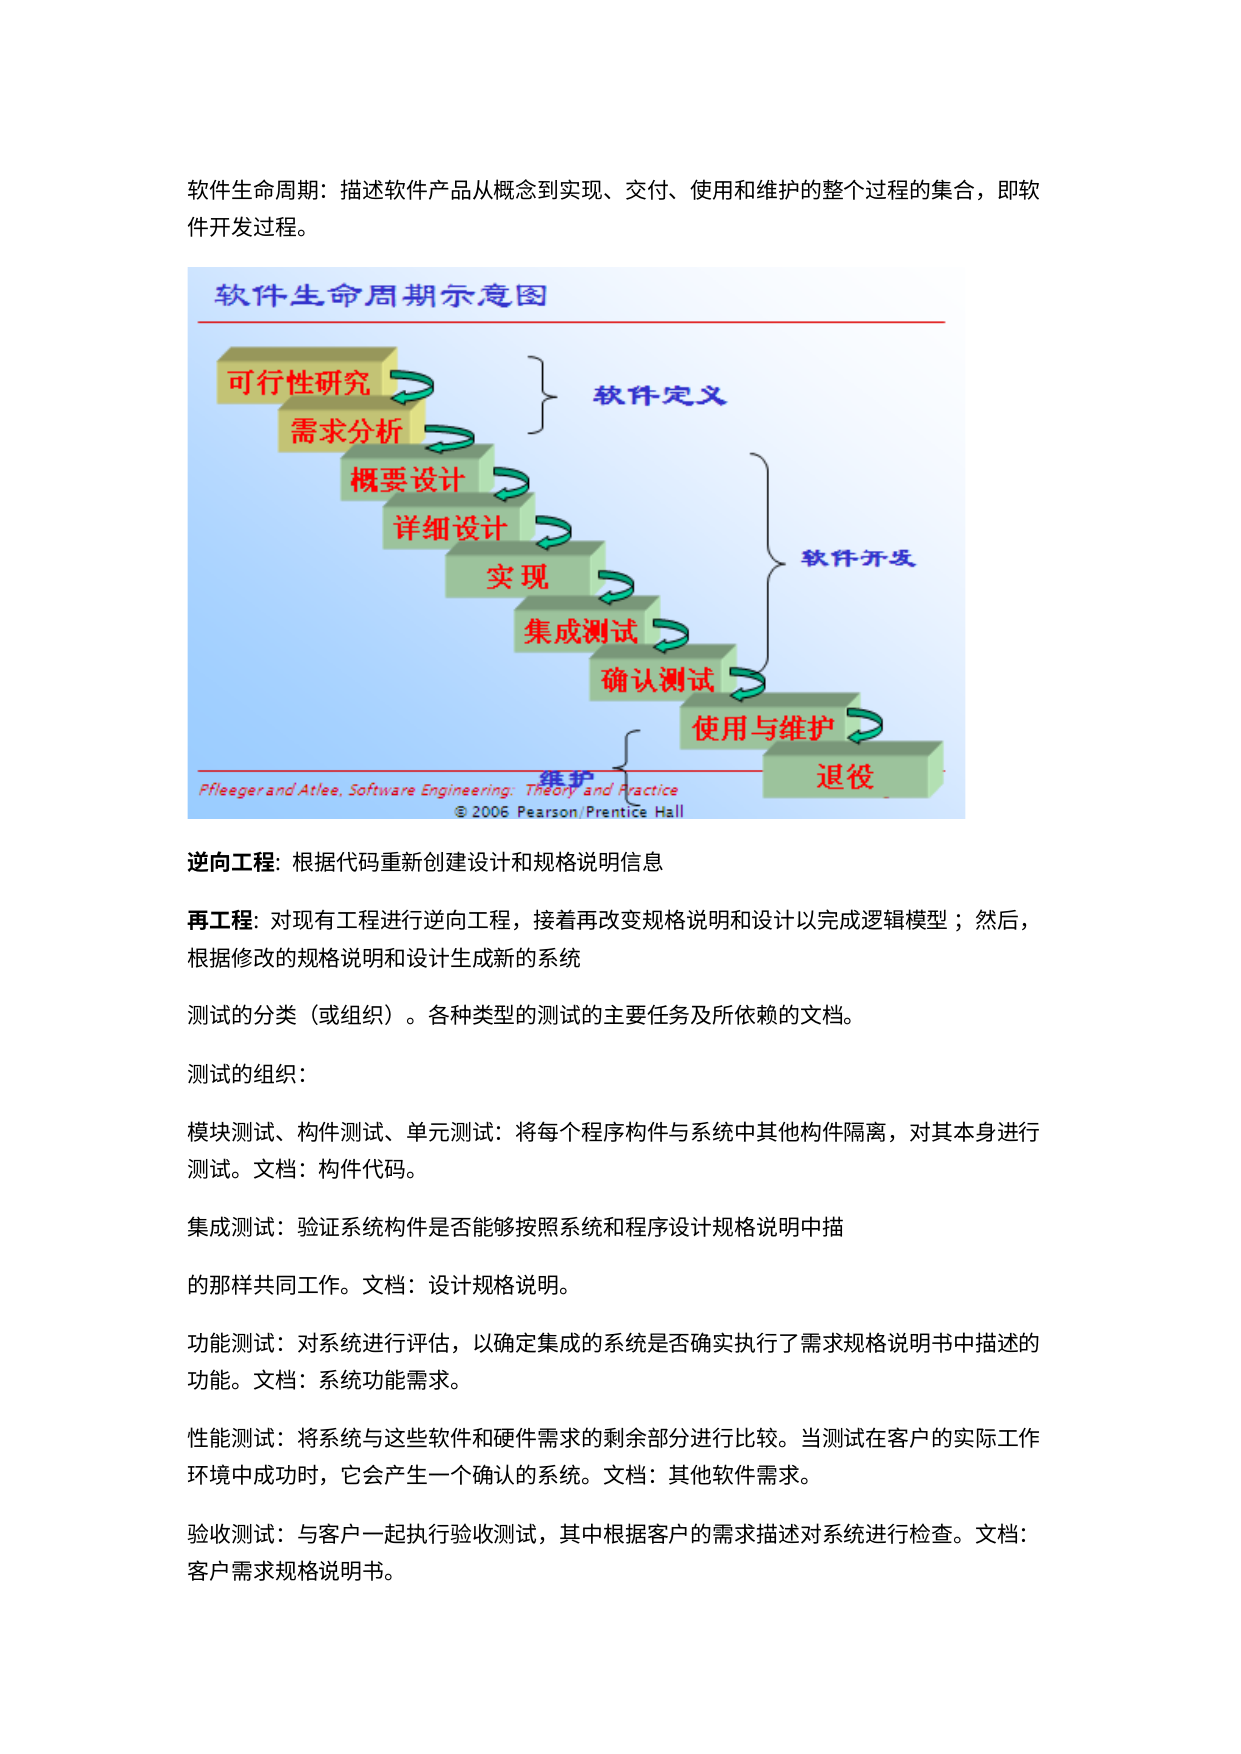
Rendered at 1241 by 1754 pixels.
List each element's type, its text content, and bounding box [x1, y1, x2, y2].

text 逆向工程: 根据代码重新创建设计和规格说明信息 [187, 845, 1053, 877]
text 模块测试、构件测试、单元测试：将每个程序构件与系统中其他构件隔离，对其本身进行测试。文档：构件代码。 [187, 1114, 1053, 1184]
text 集成测试：验证系统构件是否能够按照系统和程序设计规格说明中描 [187, 1209, 1053, 1242]
text 软件生命周期：描述软件产品从概念到实现、交付、使用和维护的整个过程的集合，即软件开发过程。 [187, 172, 1053, 242]
text 再工程: 对现有工程进行逆向工程，接着再改变规格说明和设计以完成逻辑模型 ；然后，根据修改的规格说明和设计生成新的系统 [187, 903, 1053, 973]
text 验收测试：与客户一起执行验收测试，其中根据客户的需求描述对系统进行检查。文档：客户需求规格说明书。 [187, 1516, 1053, 1586]
text 功能测试：对系统进行评估，以确定集成的系统是否确实执行了需求规格说明书中描述的功能。文档：系统功能需求。 [187, 1326, 1053, 1395]
text 的那样共同工作。文档：设计规格说明。 [187, 1267, 1053, 1300]
text 性能测试：将系统与这些软件和硬件需求的剩余部分进行比较。当测试在客户的实际工作环境中成功时，它会产生一个确认的系统。文档：其他软件需求。 [187, 1421, 1053, 1491]
text 测试的分类（或组织）。各种类型的测试的主要任务及所依赖的文档。 [187, 998, 1053, 1031]
picture [187, 267, 966, 819]
text 测试的组织： [187, 1056, 1053, 1089]
